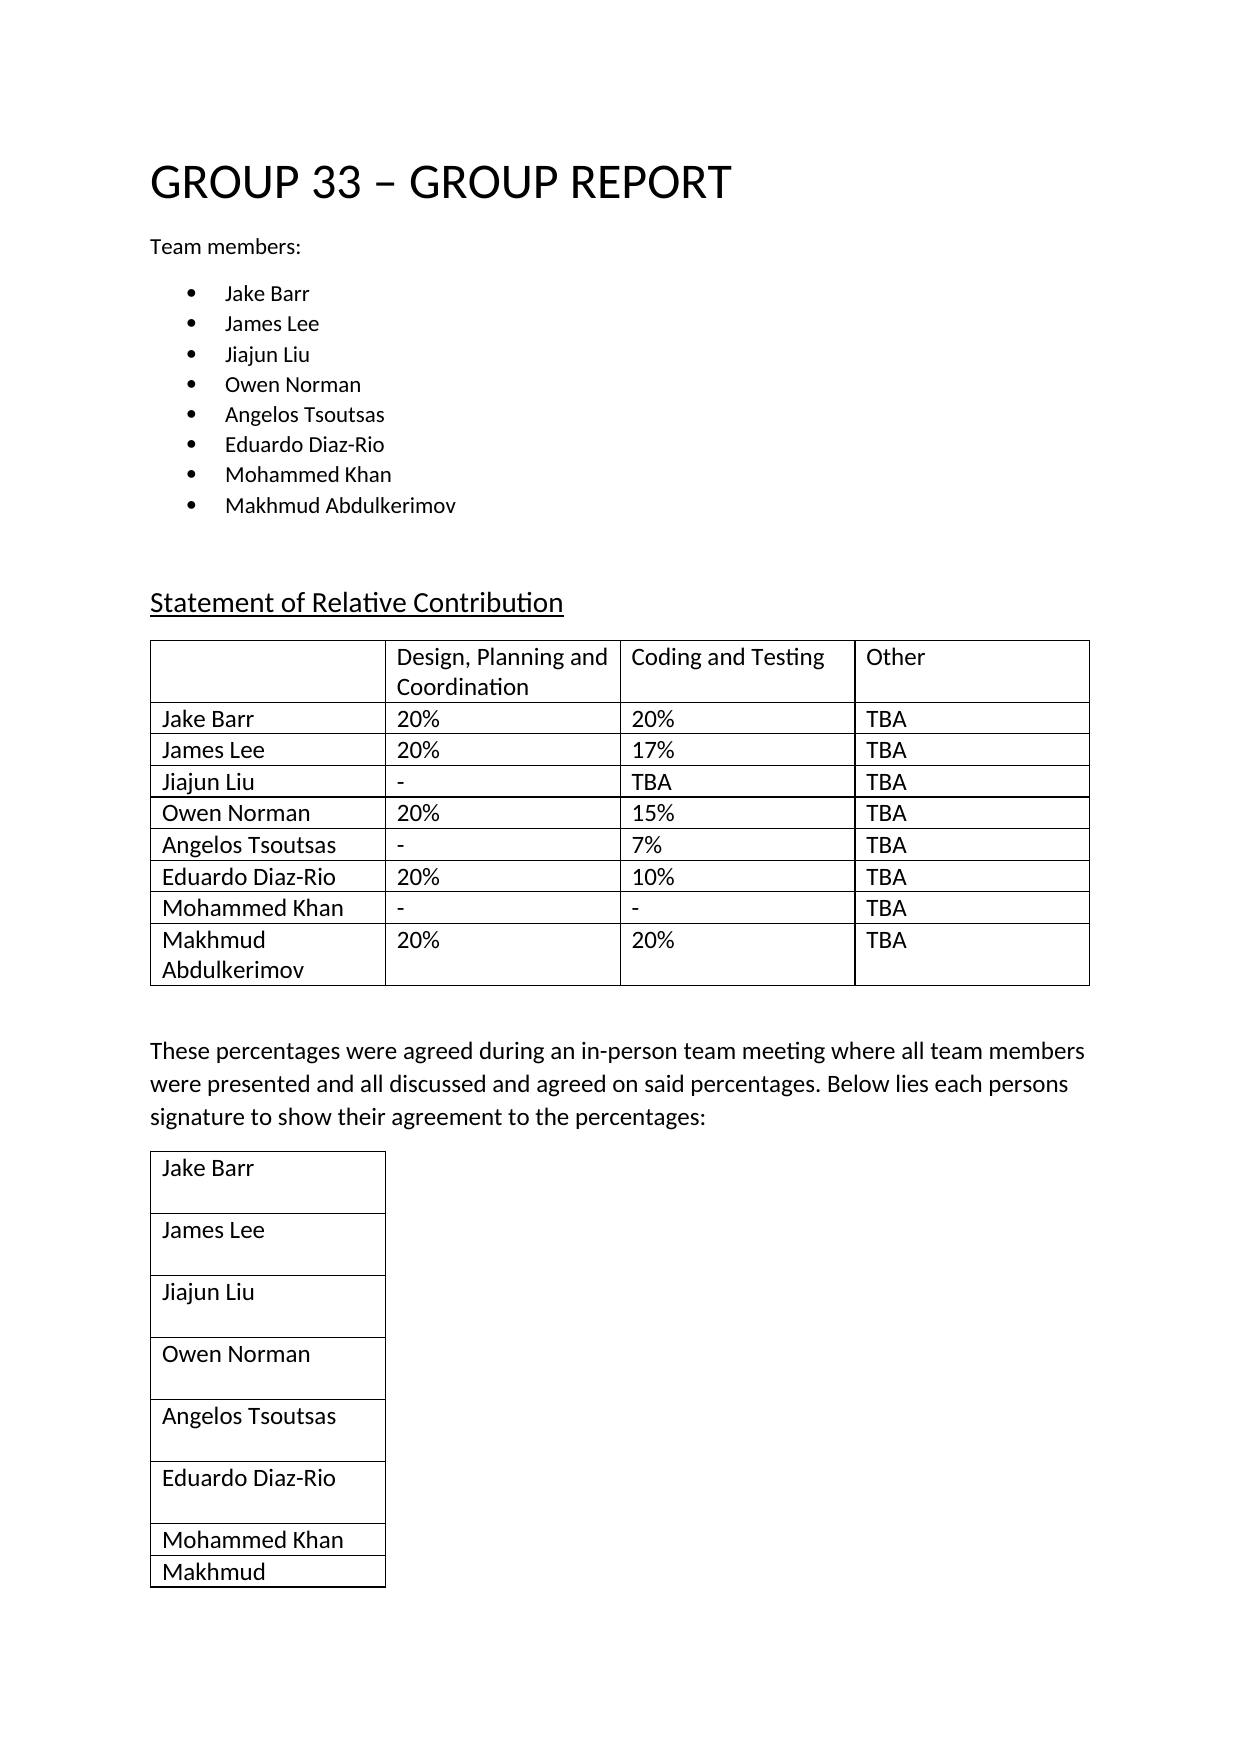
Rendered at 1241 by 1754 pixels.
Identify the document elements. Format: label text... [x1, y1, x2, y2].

table_cell - [386, 892, 620, 923]
table_cell 20% [386, 734, 620, 765]
table_cell Mohammed Khan [151, 1524, 385, 1555]
table_cell Eduardo Diaz-Rio [151, 861, 385, 891]
table_cell Angelos Tsoutsas [151, 829, 385, 859]
list Angelos Tsoutsas [187, 400, 1090, 428]
list Jiajun Liu [187, 340, 1090, 368]
table_header [151, 641, 385, 702]
table_cell TBA [856, 798, 1089, 828]
list Owen Norman [187, 370, 1090, 398]
table_cell 20% [386, 861, 620, 891]
table_cell 20% [386, 924, 620, 985]
table_cell Jiajun Liu [151, 766, 385, 796]
table_cell Owen Norman [151, 1338, 385, 1399]
table_cell 20% [386, 798, 620, 828]
table_cell 10% [621, 861, 854, 891]
table_cell TBA [856, 703, 1089, 733]
table_cell 20% [621, 924, 854, 985]
text GROUP 33 – GROUP REPORT [150, 150, 1090, 211]
table_cell TBA [856, 766, 1089, 796]
table_cell James Lee [151, 734, 385, 765]
table_cell Jake Barr [151, 703, 385, 733]
table_cell TBA [621, 766, 854, 796]
table_cell 20% [621, 703, 854, 733]
list Mohammed Khan [187, 461, 1090, 489]
table_cell Owen Norman [151, 798, 385, 828]
table_header Other [856, 641, 1089, 702]
table_cell - [621, 892, 854, 923]
table_cell TBA [856, 892, 1089, 923]
table_cell Mohammed Khan [151, 892, 385, 923]
table_cell TBA [856, 829, 1089, 859]
list Makhmud Abdulkerimov [187, 491, 1090, 519]
list Eduardo Diaz-Rio [187, 430, 1090, 458]
table_cell TBA [856, 734, 1089, 765]
text Team members: [150, 232, 1090, 261]
table_cell - [386, 829, 620, 859]
list Jake Barr [187, 279, 1090, 307]
table_header Design, Planning and Coordination [386, 641, 620, 702]
table_cell 15% [621, 798, 854, 828]
table_cell Makhmud Abdulkerimov [151, 1556, 385, 1586]
table_cell 7% [621, 829, 854, 859]
table_cell James Lee [151, 1214, 385, 1275]
text These percentages were agreed during an in-person team meeting where all team members were presented and all discussed and agreed on said percentages. Below lies each persons signature to show their agreement to the percentages: [150, 1035, 1090, 1132]
table_cell - [386, 766, 620, 796]
table_cell Jiajun Liu [151, 1276, 385, 1337]
list James Lee [187, 309, 1090, 338]
table_header Jake Barr [151, 1152, 385, 1213]
table_cell Makhmud Abdulkerimov [151, 924, 385, 985]
text Statement of Relative Contribution [150, 584, 1090, 620]
table_cell 20% [386, 703, 620, 733]
table_cell Eduardo Diaz-Rio [151, 1462, 385, 1523]
table_cell Angelos Tsoutsas [151, 1400, 385, 1461]
table_cell TBA [856, 924, 1089, 985]
table_cell TBA [856, 861, 1089, 891]
table_header Coding and Testing [621, 641, 854, 702]
table_cell 17% [621, 734, 854, 765]
